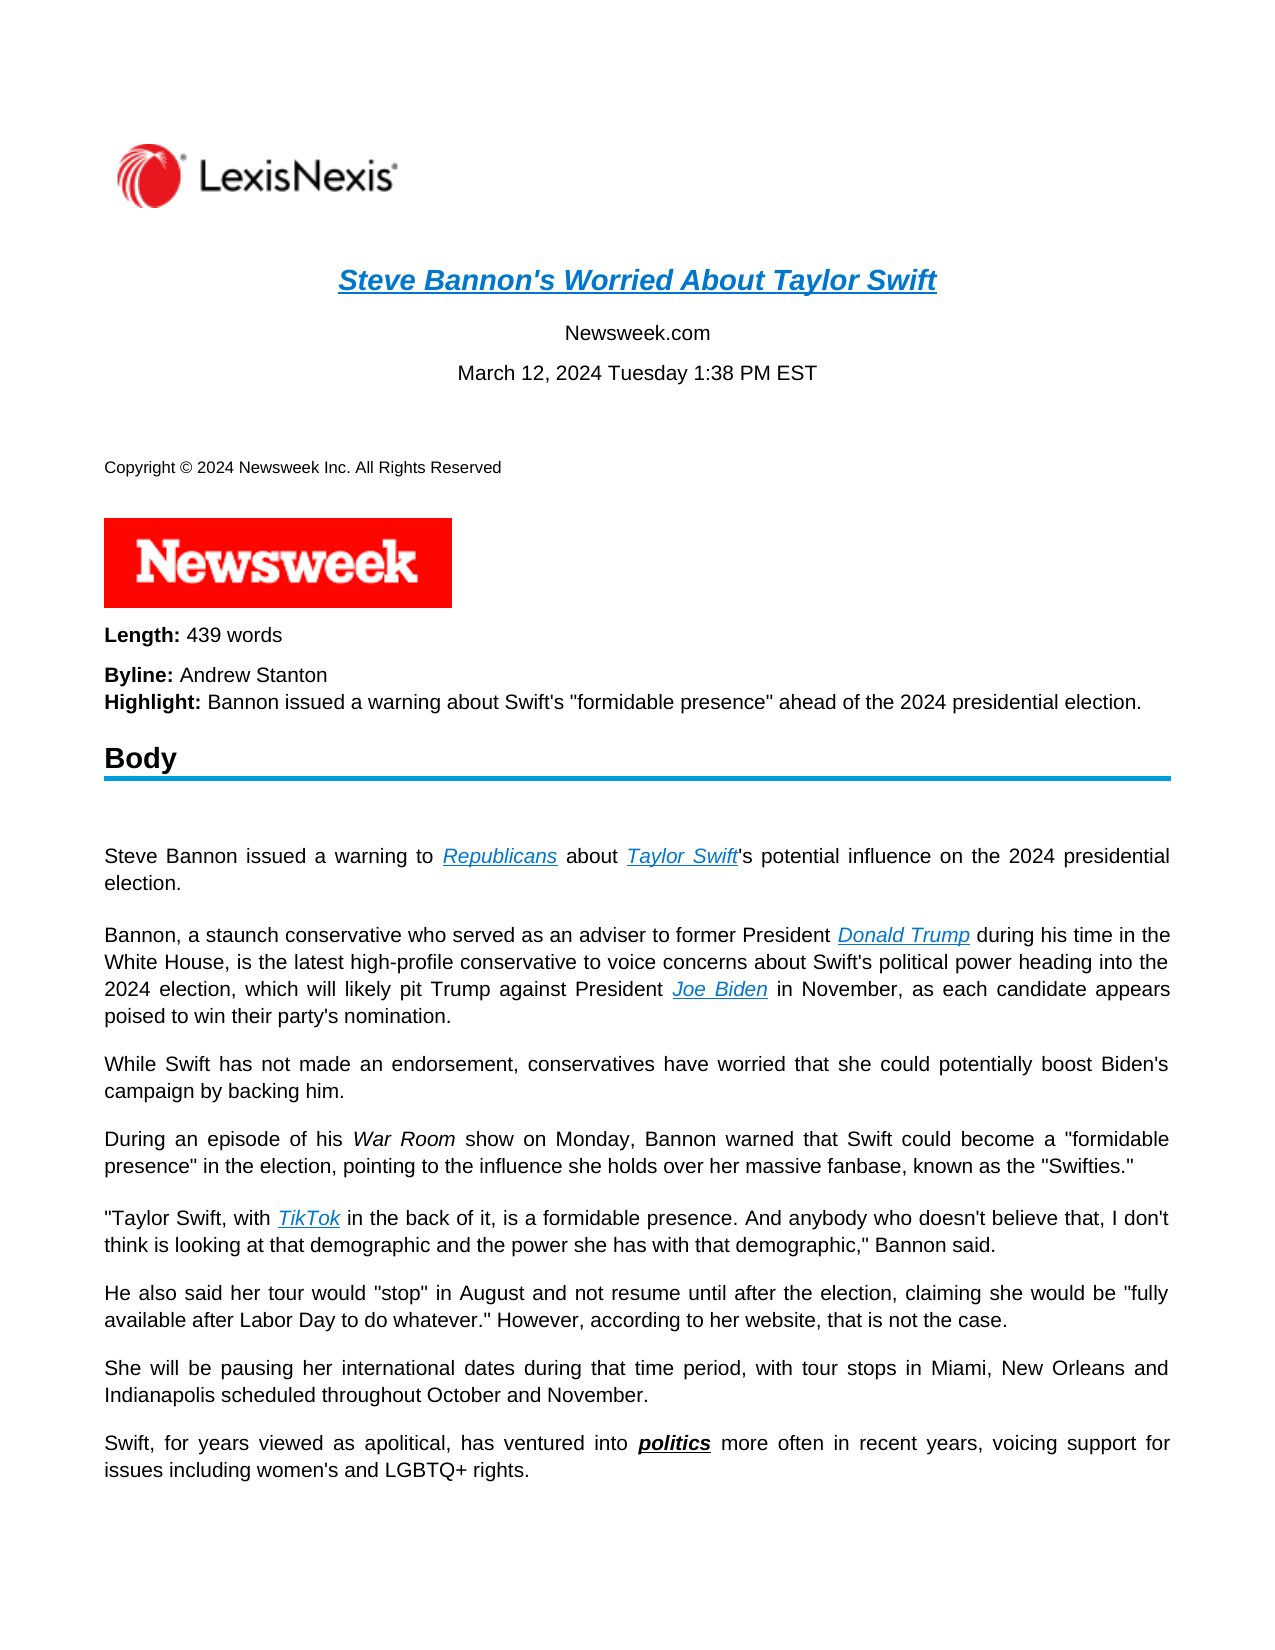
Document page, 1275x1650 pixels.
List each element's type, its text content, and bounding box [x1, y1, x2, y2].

text Bannon, a staunch conservative who served as an adviser to former President Donald Trump during his time in the White House, is the latest high-profile conservative to voice concerns about Swift's political power heading into the 2024 election, which will likely pit Trump against President Joe Biden in November, as each candidate appears poised to win their party's nomination. [104, 920, 1171, 1028]
text Copyright © 2024 Newsweek Inc. All Rights Reserved [104, 426, 1171, 477]
picture [104, 518, 452, 608]
text She will be pausing her international dates during that time period, with tour stops in Miami, New Orleans and Indianapolis scheduled throughout October and November. [104, 1353, 1171, 1407]
text During an episode of his War Room show on Monday, Bannon warned that Swift could become a "formidable presence" in the election, pointing to the influence she holds over her massive fanbase, known as the "Swifties." [104, 1124, 1171, 1178]
text Highlight: Bannon issued a warning about Swift's "formidable presence" ahead of the 2024 presidential election. [104, 687, 1171, 714]
text "Taylor Swift, with TikTok in the back of it, is a formidable presence. And anybody who doesn't believe that, I don't think is looking at that demographic and the power she has with that demographic," Bannon said. [104, 1203, 1171, 1257]
text March 12, 2024 Tuesday 1:38 PM EST [104, 357, 1171, 384]
text Steve Bannon issued a warning to Republicans about Taylor Swift's potential influence on the 2024 presidential election. [104, 841, 1171, 895]
subtitle Steve Bannon's Worried About Taylor Swift [104, 261, 1171, 297]
text He also said her tour would "stop" in August and not resume until after the election, claiming she would be "fully available after Labor Day to do whatever." However, according to her website, that is not the case. [104, 1278, 1171, 1332]
text Newsweek.com [104, 318, 1171, 345]
text Length: 439 words [104, 620, 1171, 647]
text Body [104, 739, 1171, 774]
text Swift, for years viewed as apolitical, has ventured into politics more often in recent years, voicing support for issues including women's and LGBTQ+ rights. [104, 1428, 1171, 1482]
picture [104, 144, 412, 208]
text While Swift has not made an endorsement, conservatives have worried that she could potentially boost Biden's campaign by backing him. [104, 1049, 1171, 1103]
text Byline: Andrew Stanton [104, 660, 1171, 687]
